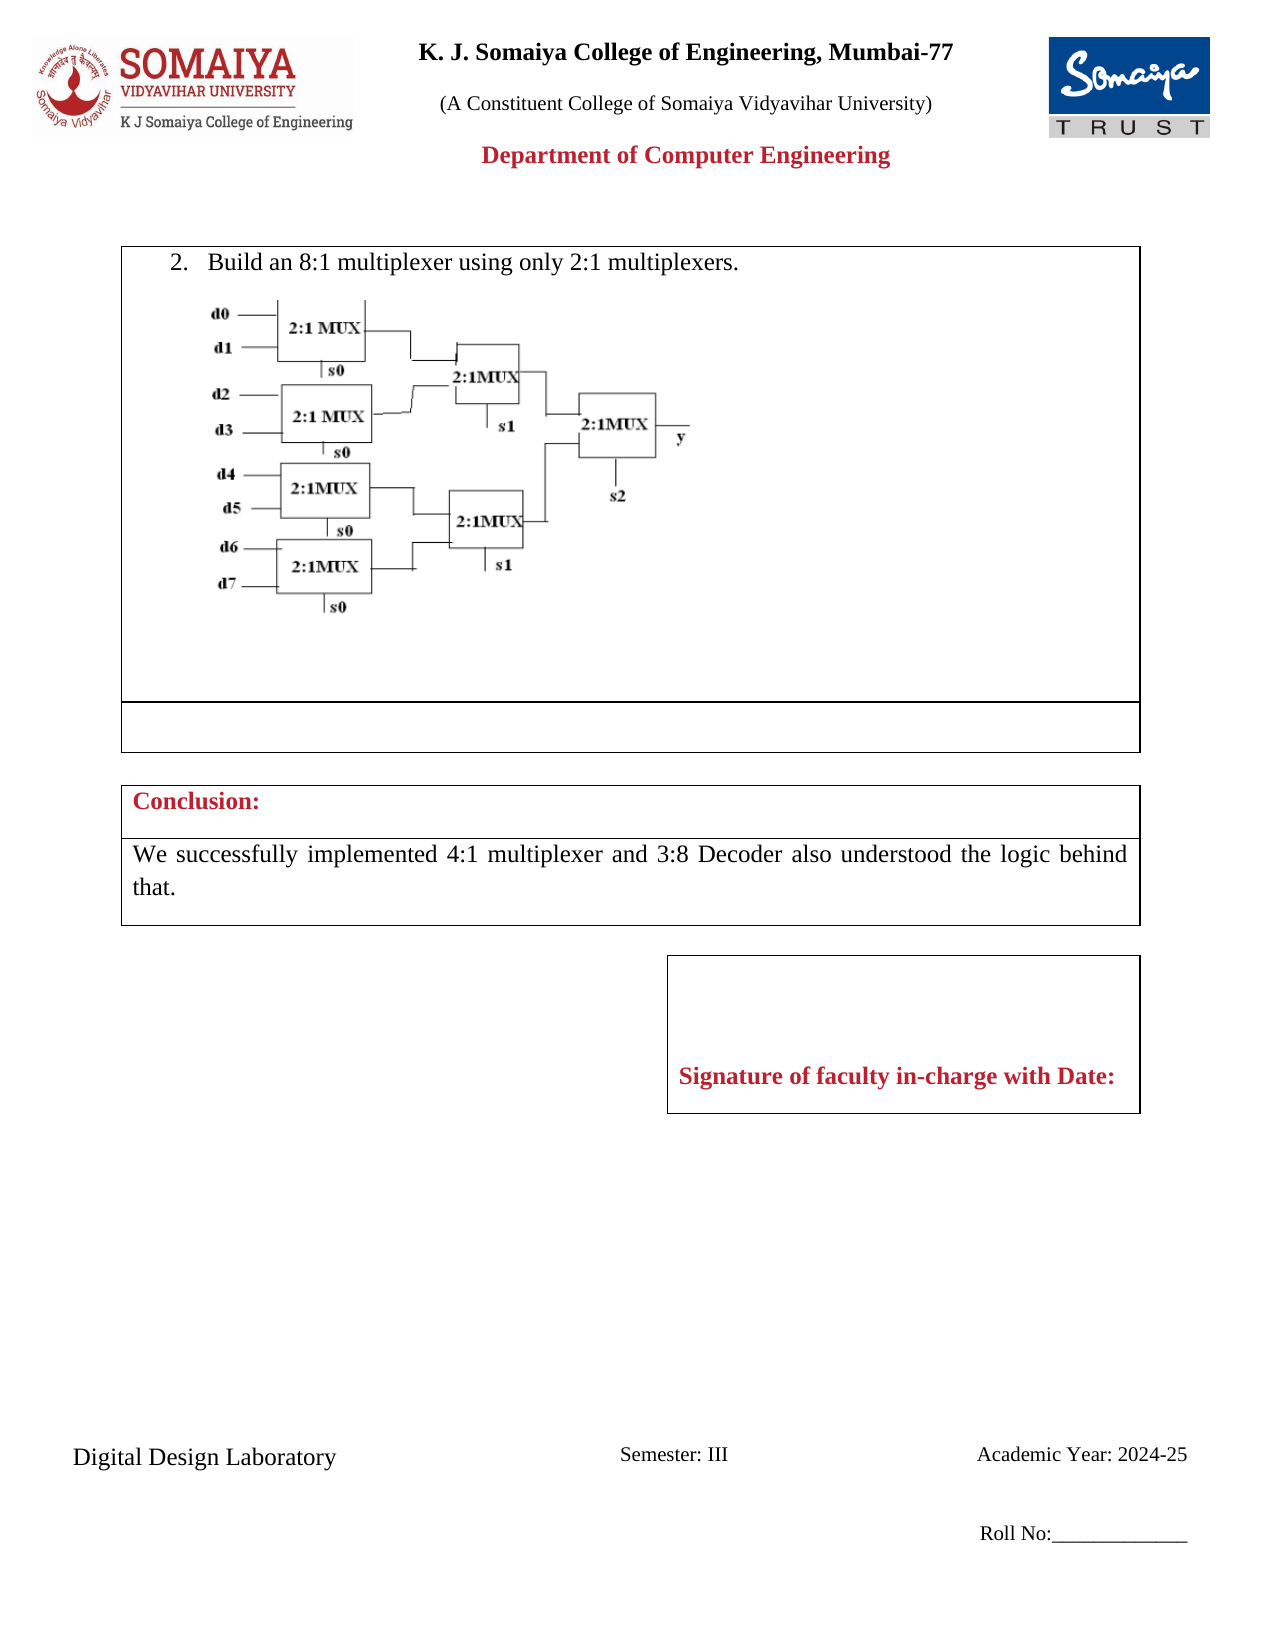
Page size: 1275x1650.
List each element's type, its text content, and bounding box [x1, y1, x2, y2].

table_cell We successfully implemented 4:1 multiplexer and 3:8 Decoder also understood the logic behind that. [122, 839, 1139, 925]
table_cell Design and verify a 2:1 multiplexer using logic gates. Build an 8:1 multiplexer using only 2:1 multiplexers. [122, 247, 1139, 701]
picture [207, 300, 719, 623]
table_header Conclusion: [122, 786, 1139, 838]
table_cell [122, 703, 1139, 752]
table_header Signature of faculty in-charge with Date: [668, 956, 1139, 1113]
picture [31, 37, 356, 138]
picture [1048, 37, 1210, 138]
